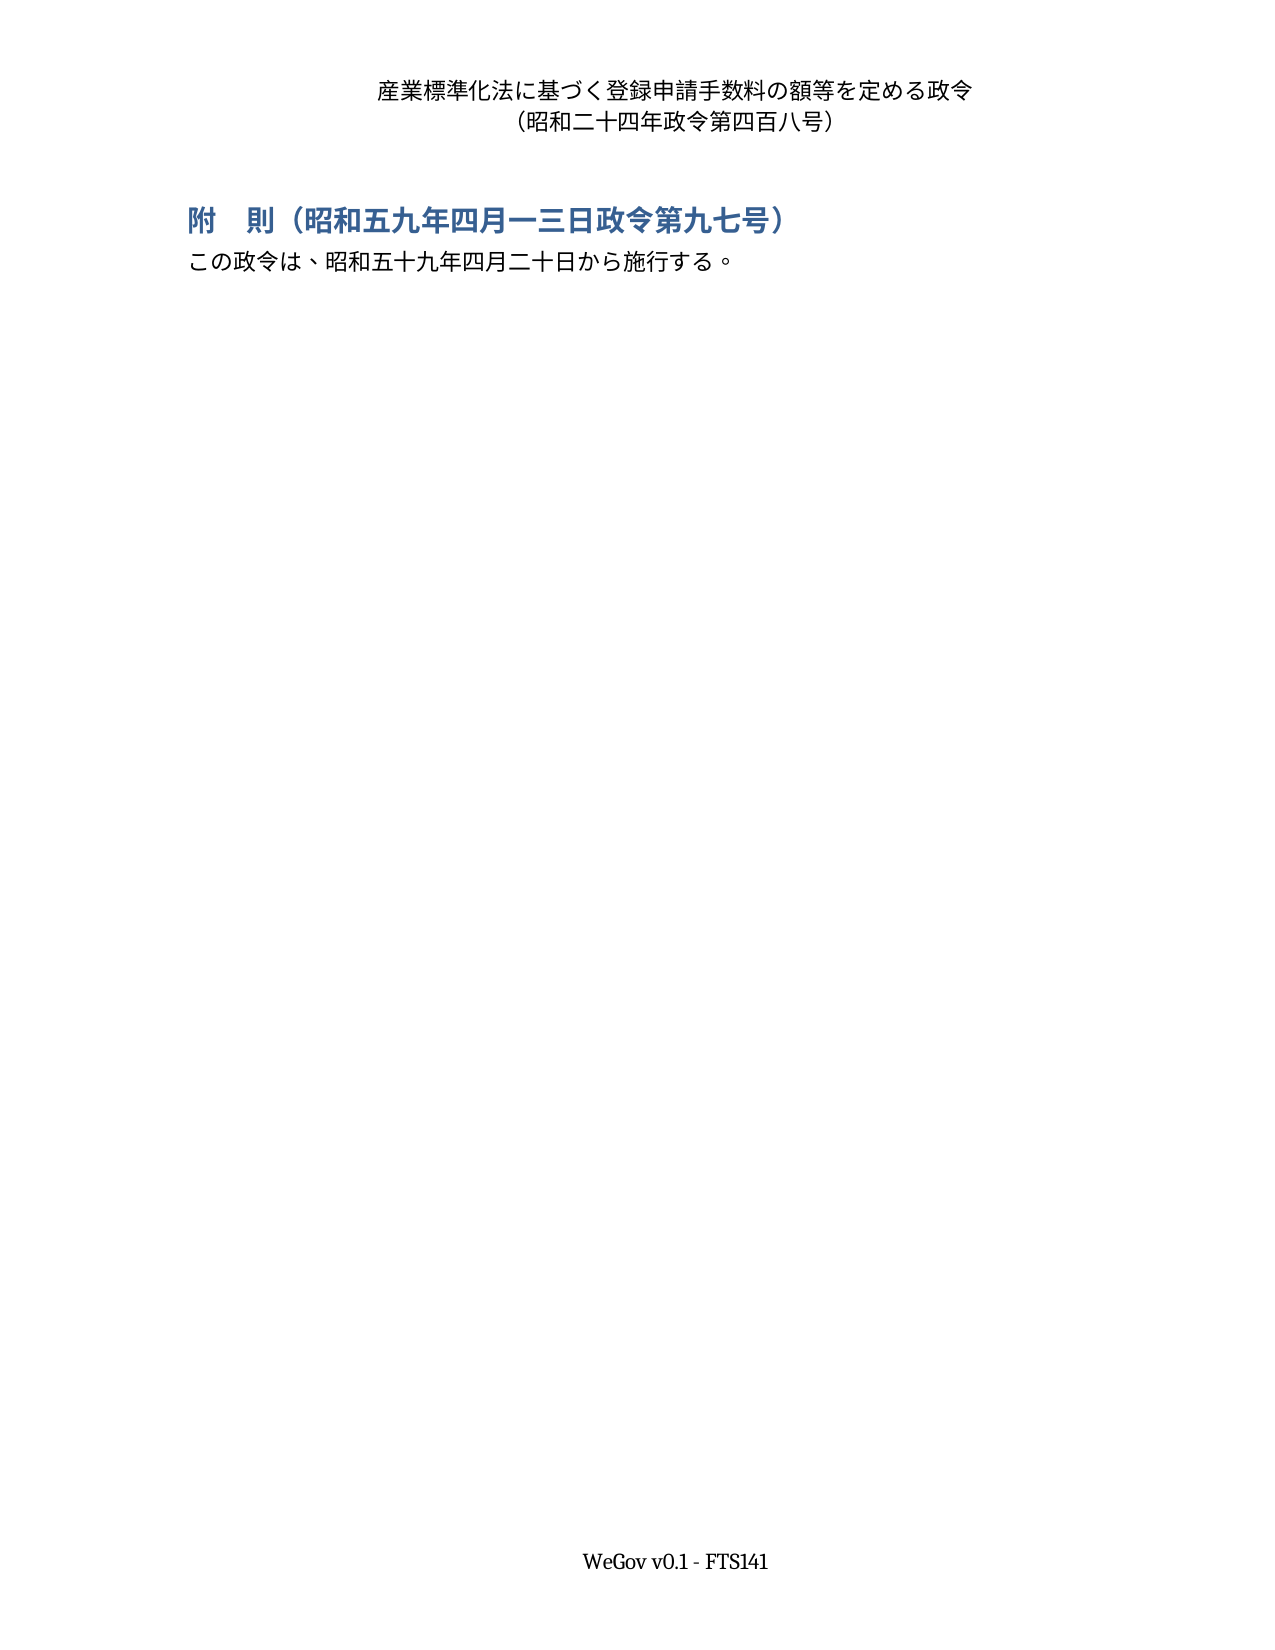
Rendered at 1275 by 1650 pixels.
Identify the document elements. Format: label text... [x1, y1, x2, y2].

subtitle 附 則（昭和五九年四月一三日政令第九七号） [187, 200, 1087, 240]
text この政令は、昭和五十九年四月二十日から施行する。 [187, 246, 1087, 277]
